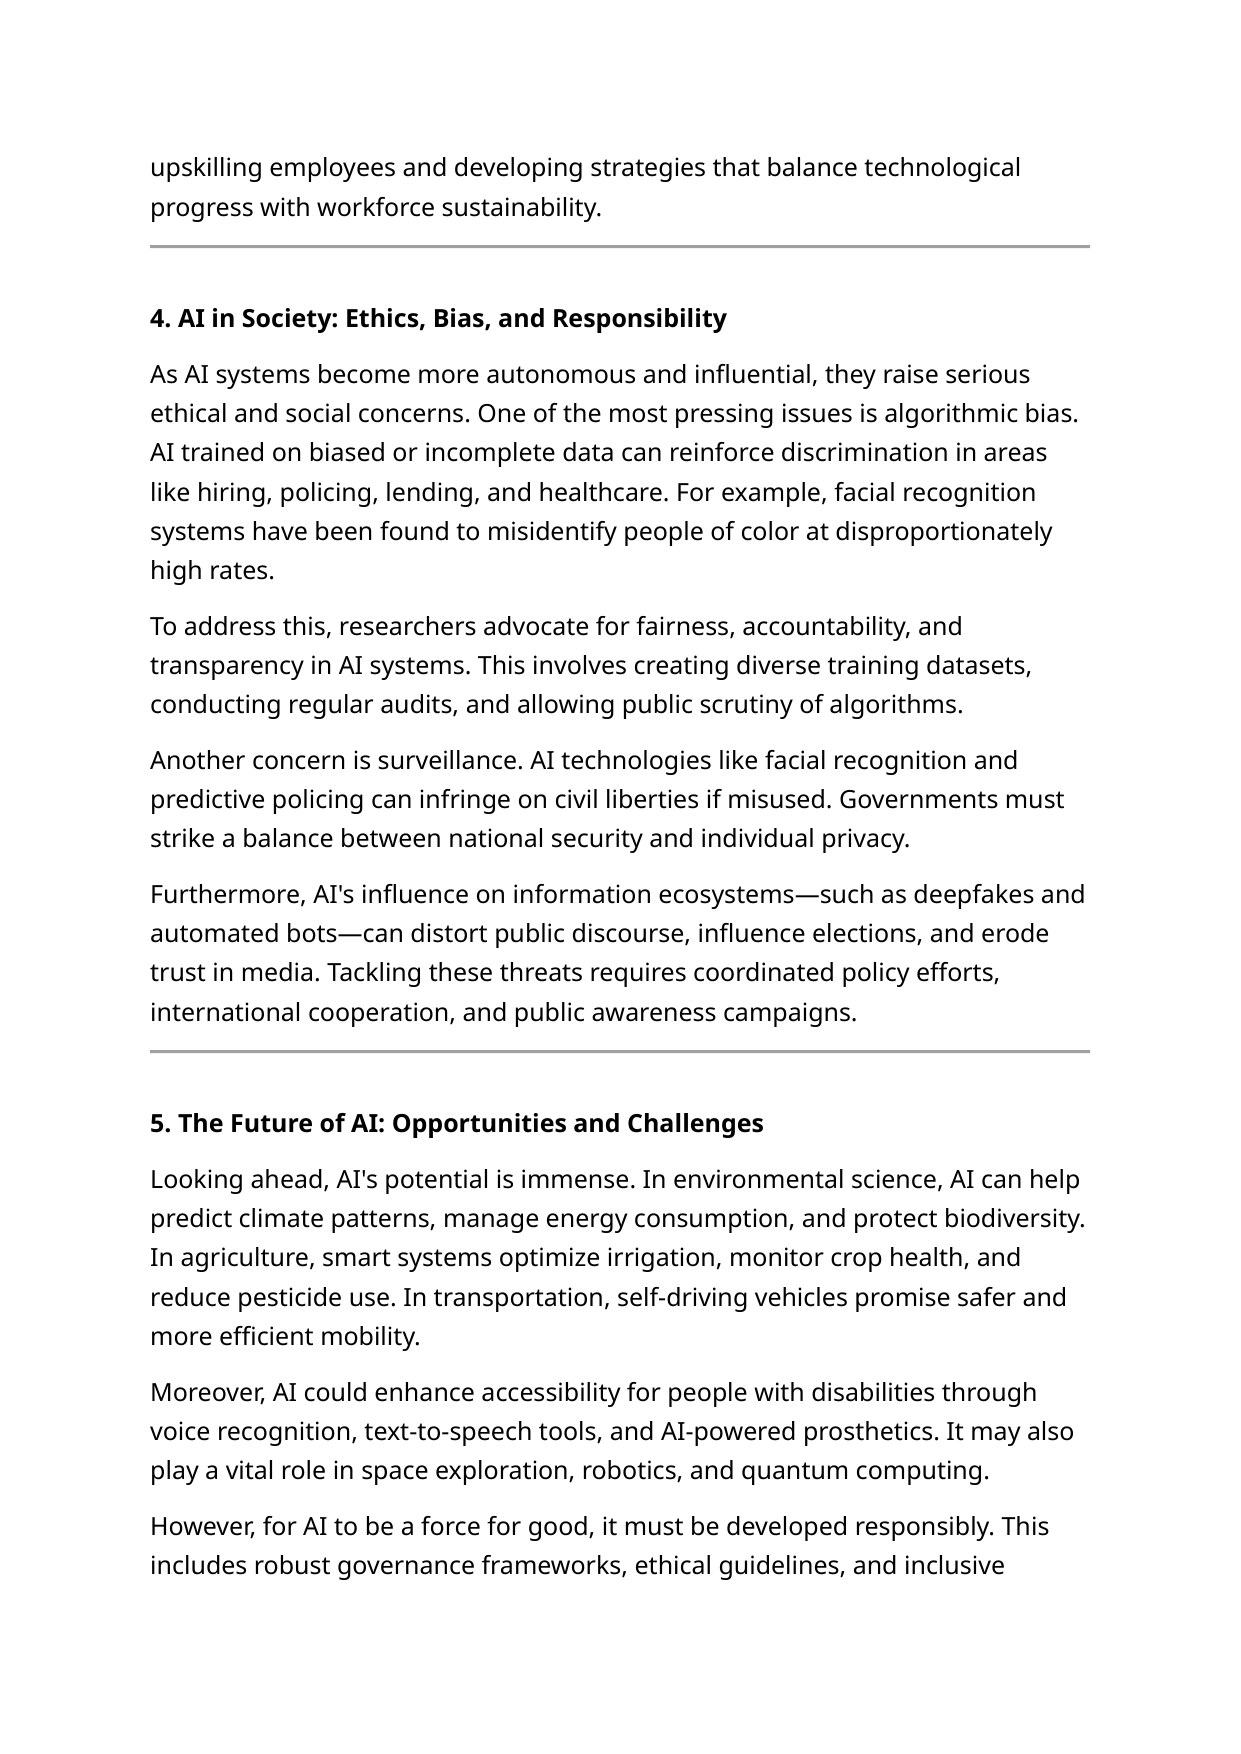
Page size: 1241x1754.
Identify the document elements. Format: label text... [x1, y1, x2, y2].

text 4. AI in Society: Ethics, Bias, and Responsibility [150, 301, 1090, 335]
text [150, 150, 1090, 223]
text Furthermore, AI's influence on information ecosystems—such as deepfakes and automated bots—can distort public discourse, influence elections, and erode trust in media. Tackling these threats requires coordinated policy efforts, international cooperation, and public awareness campaigns. [150, 877, 1090, 1028]
text As AI systems become more autonomous and influential, they raise serious ethical and social concerns. One of the most pressing issues is algorithmic bias. AI trained on biased or incomplete data can reinforce discrimination in areas like hiring, policing, lending, and healthcare. For example, facial recognition systems have been found to misidentify people of color at disproportionately high rates. [150, 357, 1090, 587]
text Moreover, AI could enhance accessibility for people with disabilities through voice recognition, text-to-speech tools, and AI-powered prosthetics. It may also play a vital role in space exploration, robotics, and quantum computing. [150, 1374, 1090, 1487]
text Looking ahead, AI's potential is immense. In environmental science, AI can help predict climate patterns, manage energy consumption, and protect biodiversity. In agriculture, smart systems optimize irrigation, monitor crop health, and reduce pesticide use. In transportation, self-driving vehicles promise safer and more efficient mobility. [150, 1162, 1090, 1352]
text 5. The Future of AI: Opportunities and Challenges [150, 1106, 1090, 1140]
text To address this, researchers advocate for fairness, accountability, and transparency in AI systems. This involves creating diverse training datasets, conducting regular audits, and allowing public scrutiny of algorithms. [150, 608, 1090, 721]
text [150, 1508, 1090, 1582]
text Another concern is surveillance. AI technologies like facial recognition and predictive policing can infringe on civil liberties if misused. Governments must strike a balance between national security and individual privacy. [150, 742, 1090, 855]
